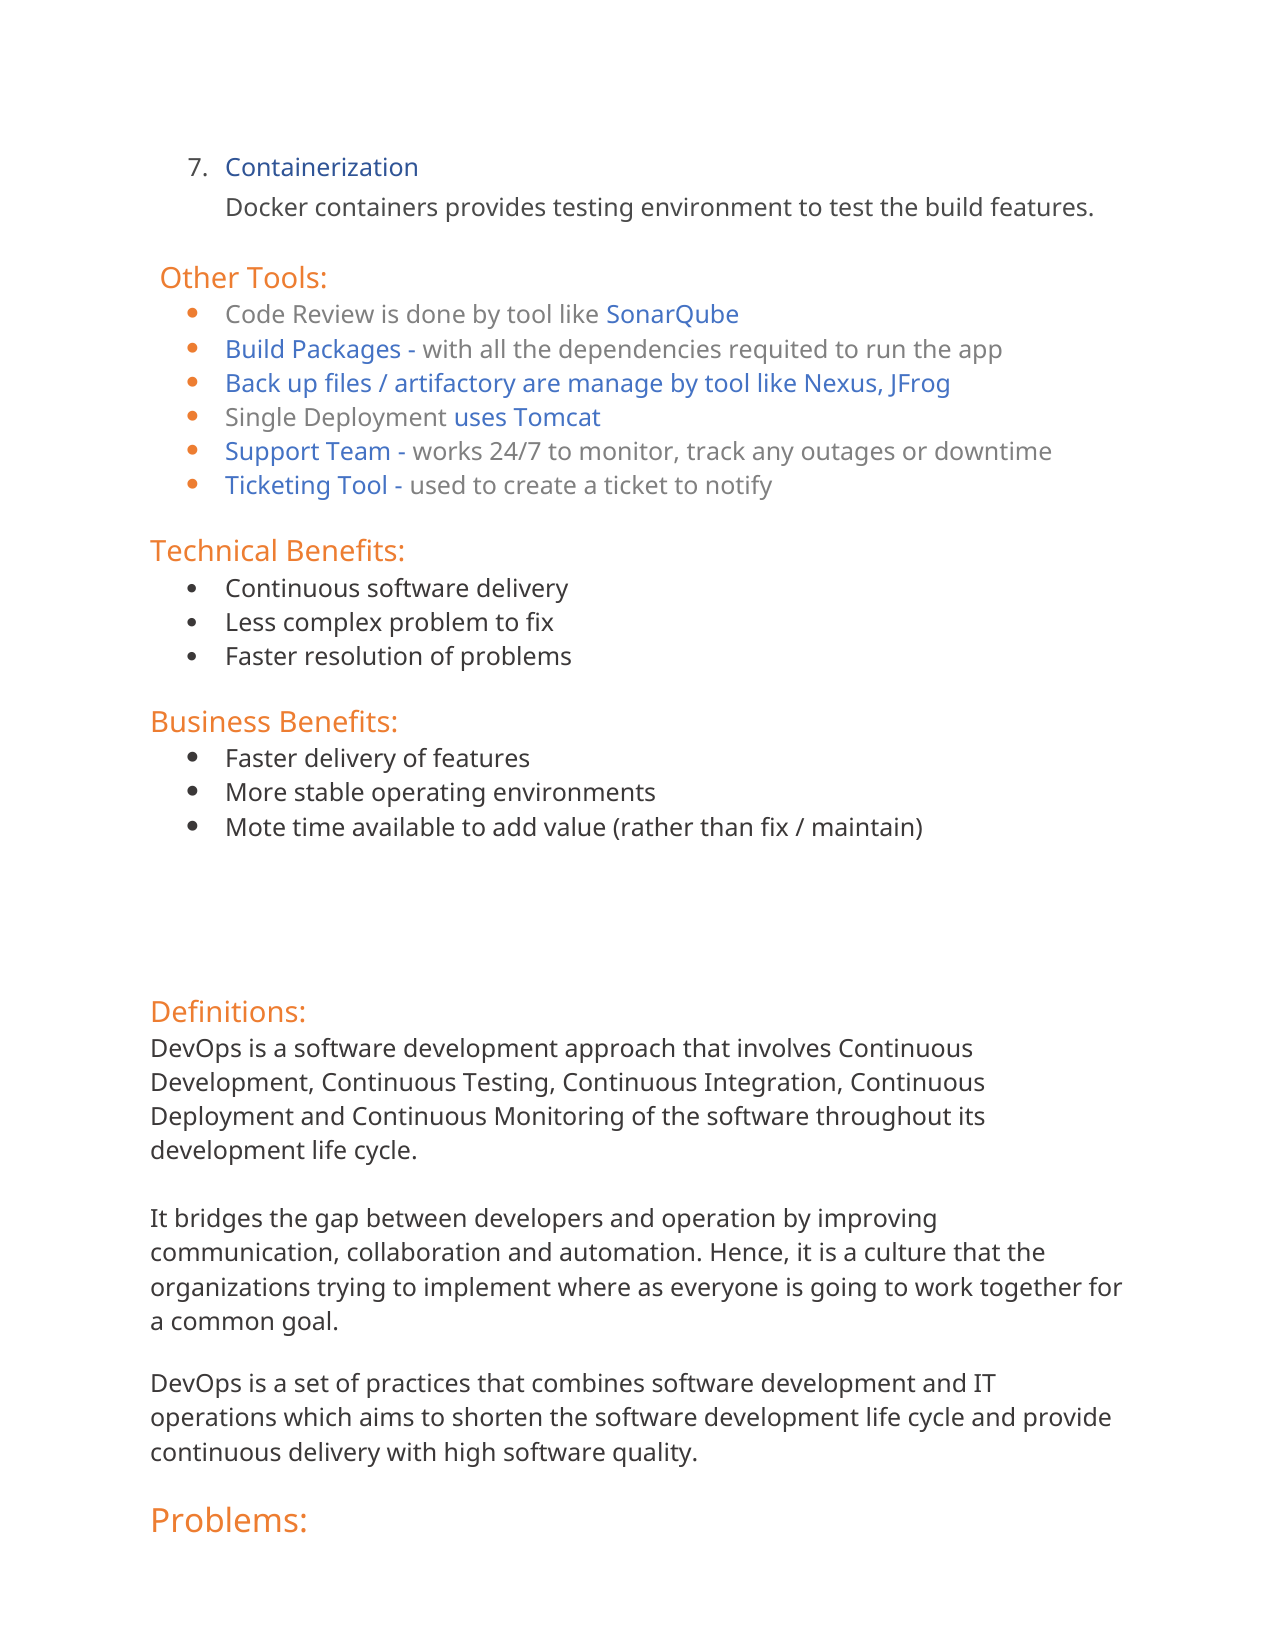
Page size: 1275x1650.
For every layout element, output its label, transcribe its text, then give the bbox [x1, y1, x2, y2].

text Technical Benefits: [150, 531, 1125, 570]
list Support Team - works 24/7 to monitor, track any outages or downtime [187, 433, 1125, 467]
list More stable operating environments [187, 775, 1125, 809]
list Containerization Docker containers provides testing environment to test the build features. [187, 150, 1125, 223]
text Definitions: [150, 872, 1125, 1031]
list Ticketing Tool - used to create a ticket to notify [187, 467, 1125, 502]
list Less complex problem to fix [150, 604, 1125, 638]
list Single Deployment uses Tomcat [187, 399, 1125, 433]
text Business Benefits: [150, 701, 1125, 741]
text DevOps is a software development approach that involves Continuous Development, Continuous Testing, Continuous Integration, Continuous Deployment and Continuous Monitoring of the software throughout its development life cycle. [150, 1031, 1125, 1167]
list Build Packages - with all the dependencies requited to run the app [187, 331, 1125, 365]
text It bridges the gap between developers and operation by improving communication, collaboration and automation. Hence, it is a culture that the organizations trying to implement where as everyone is going to work together for a common goal. [150, 1201, 1125, 1366]
text Problems: [150, 1497, 1125, 1542]
list Code Review is done by tool like SonarQube [187, 297, 1125, 331]
list Faster delivery of features [187, 741, 1125, 775]
list Faster resolution of problems [150, 638, 1125, 701]
list Mote time available to add value (rather than fix / maintain) [187, 809, 1125, 872]
list Continuous software delivery [150, 570, 1125, 604]
text DevOps is a set of practices that combines software development and IT operations which aims to shorten the software development life cycle and provide continuous delivery with high software quality. [150, 1366, 1125, 1497]
list Back up files / artifactory are manage by tool like Nexus, JFrog [187, 365, 1125, 399]
list Other Tools: [159, 257, 1125, 297]
